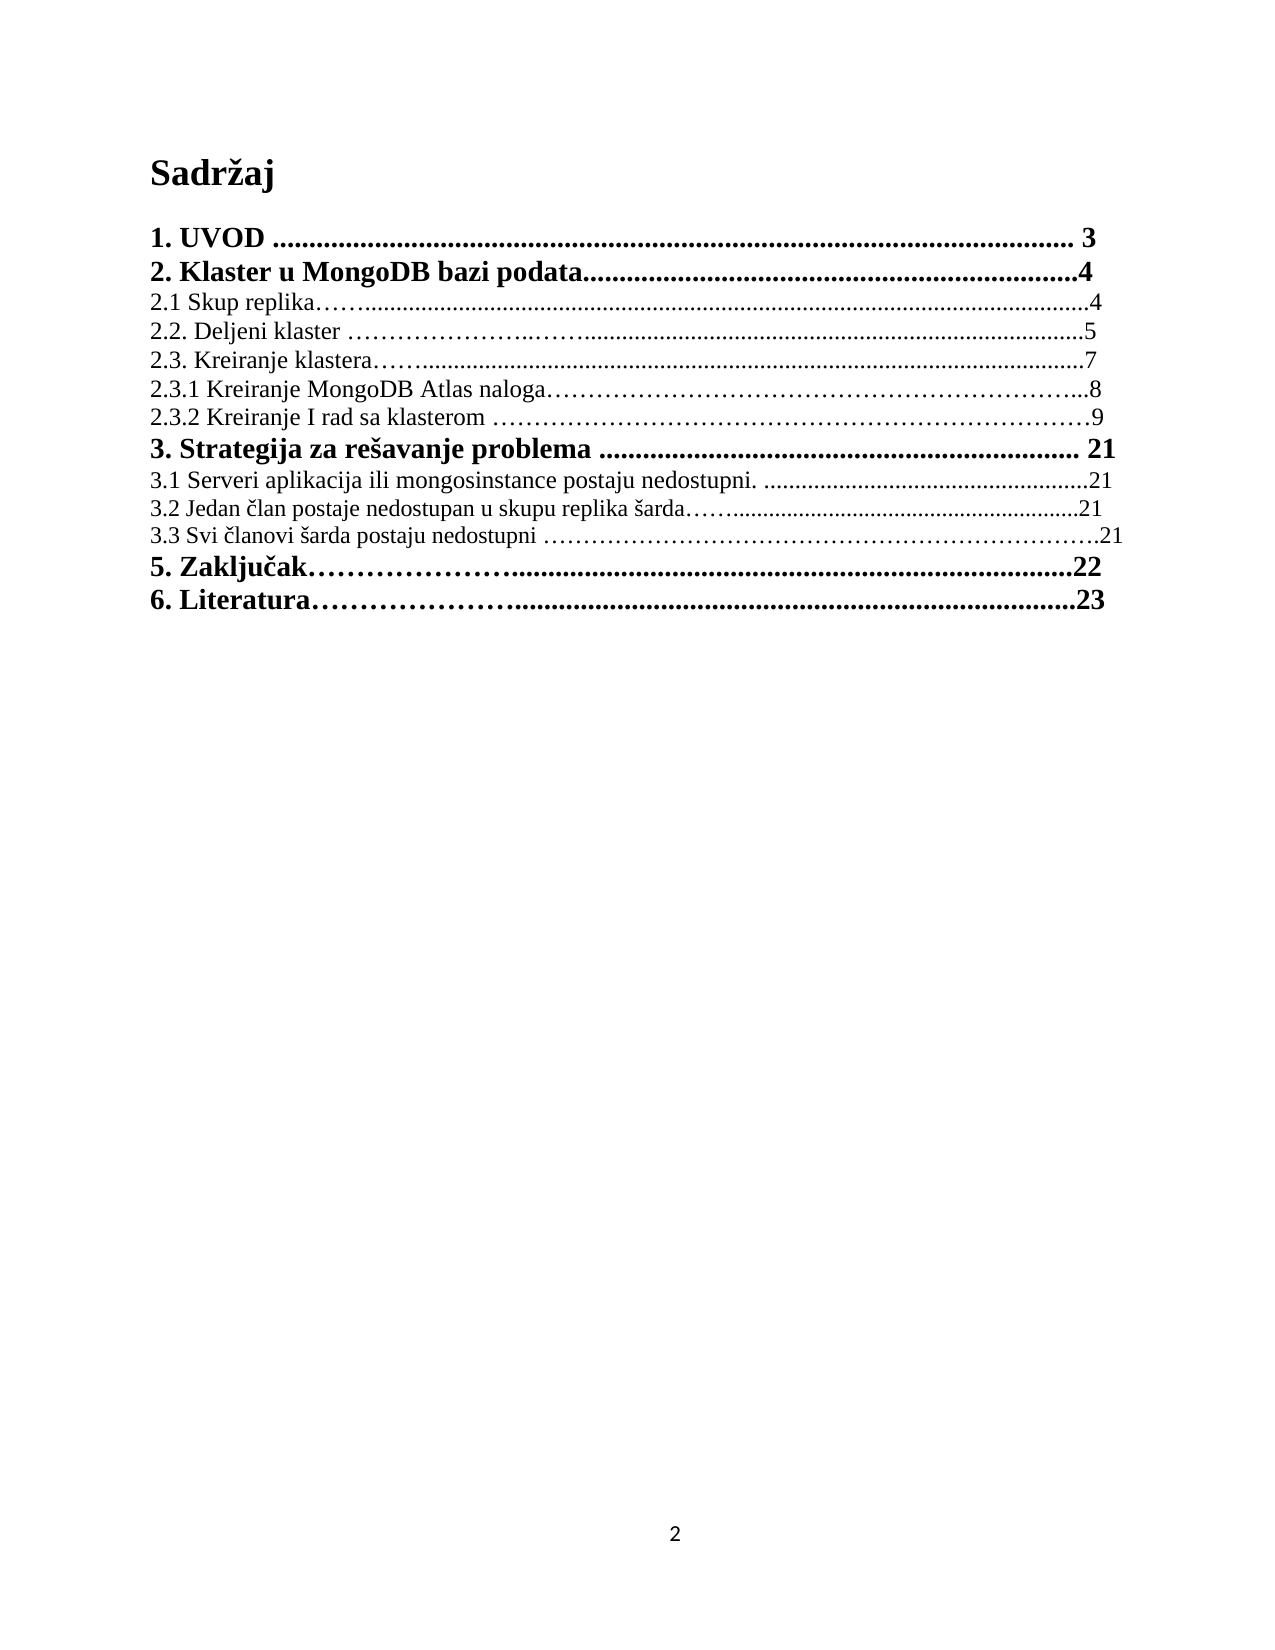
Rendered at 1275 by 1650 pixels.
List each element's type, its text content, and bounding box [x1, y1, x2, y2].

text 2.2. Deljeni klaster …………………..……................................................................................5 [150, 316, 1125, 345]
text 6. Literatura………………….............................................................................23 [150, 582, 1125, 616]
text 3.3 Svi članovi šarda postaju nedostupni …………………………………………………………….21 [150, 521, 1125, 549]
text 3.1 Serveri aplikacija ili mongosinstance postaju nedostupni. ....................................................21 [150, 465, 1125, 493]
text 2.1 Skup replika……....................................................................................................................4 [150, 287, 1125, 316]
text 3. Strategija za rešavanje problema .................................................................. 21 [150, 431, 1125, 465]
text 1. UVOD .............................................................................................................. 3 [150, 220, 1125, 254]
text 5. Zaključak………………….............................................................................22 [150, 549, 1125, 582]
text 3.2 Jedan član postaje nedostupan u skupu replika šarda……..........................................................21 [150, 493, 1125, 521]
text 2.3. Kreiranje klastera……..........................................................................................................7 [150, 345, 1125, 374]
text 2. Klaster u MongoDB bazi podata....................................................................4 [150, 254, 1125, 287]
text Sadržaj [150, 150, 1125, 193]
text 2.3.2 Kreiranje I rad sa klasterom ………………………………………………………………9 [150, 402, 1125, 431]
text 2.3.1 Kreiranje MongoDB Atlas naloga………………………………………………………...8 [150, 374, 1125, 402]
